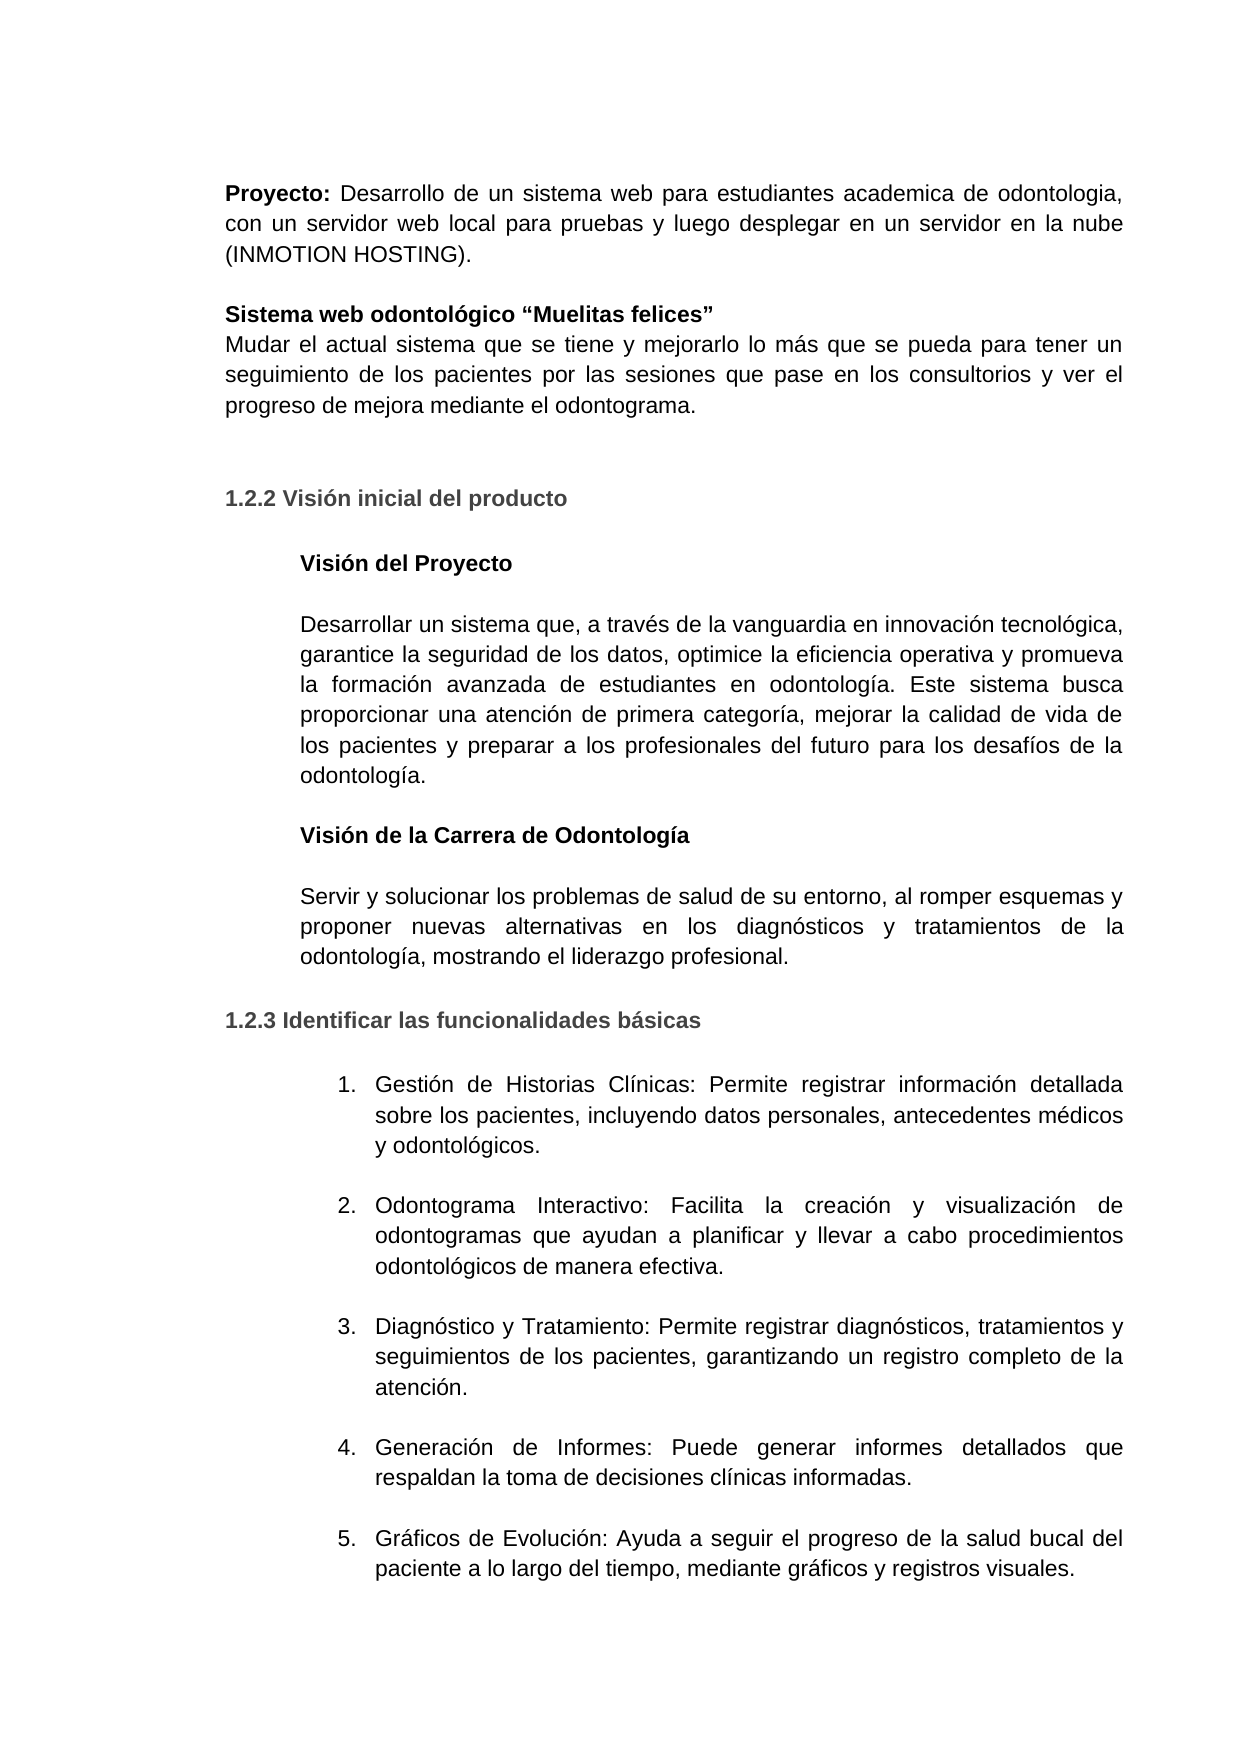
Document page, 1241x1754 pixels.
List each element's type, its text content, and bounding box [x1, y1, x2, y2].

text Proyecto: Desarrollo de un sistema web para estudiantes academica de odontologia, con un servidor web local para pruebas y luego desplegar en un servidor en la nube (INMOTION HOSTING). [225, 180, 1124, 267]
list Generación de Informes: Puede generar informes detallados que respaldan la toma de decisiones clínicas informadas. [337, 1434, 1124, 1491]
text Visión del Proyecto [225, 550, 1124, 577]
list Gráficos de Evolución: Ayuda a seguir el progreso de la salud bucal del paciente a lo largo del tiempo, mediante gráficos y registros visuales. [337, 1524, 1124, 1581]
text Visión de la Carrera de Odontología [225, 822, 1124, 848]
text Sistema web odontológico “Muelitas felices” [150, 301, 1124, 327]
text Mudar el actual sistema que se tiene y mejorarlo lo más que se pueda para tener un seguimiento de los pacientes por las sesiones que pase en los consultorios y ver el progreso de mejora mediante el odontograma. [225, 331, 1124, 418]
list Odontograma Interactivo: Facilita la creación y visualización de odontogramas que ayudan a planificar y llevar a cabo procedimientos odontológicos de manera efectiva. [337, 1192, 1124, 1279]
subtitle 1.2.2 Visión inicial del producto [225, 485, 1124, 512]
list Diagnóstico y Tratamiento: Permite registrar diagnósticos, tratamientos y seguimientos de los pacientes, garantizando un registro completo de la atención. [337, 1313, 1124, 1400]
list Gestión de Historias Clínicas: Permite registrar información detallada sobre los pacientes, incluyendo datos personales, antecedentes médicos y odontológicos. [337, 1071, 1124, 1158]
text Desarrollar un sistema que, a través de la vanguardia en innovación tecnológica, garantice la seguridad de los datos, optimice la eficiencia operativa y promueva la formación avanzada de estudiantes en odontología. Este sistema busca proporcionar una atención de primera categoría, mejorar la calidad de vida de los pacientes y preparar a los profesionales del futuro para los desafíos de la odontología. [300, 611, 1124, 788]
text Servir y solucionar los problemas de salud de su entorno, al romper esquemas y proponer nuevas alternativas en los diagnósticos y tratamientos de la odontología, mostrando el liderazgo profesional. [300, 883, 1124, 969]
subtitle 1.2.3 Identificar las funcionalidades básicas [150, 1007, 1124, 1033]
